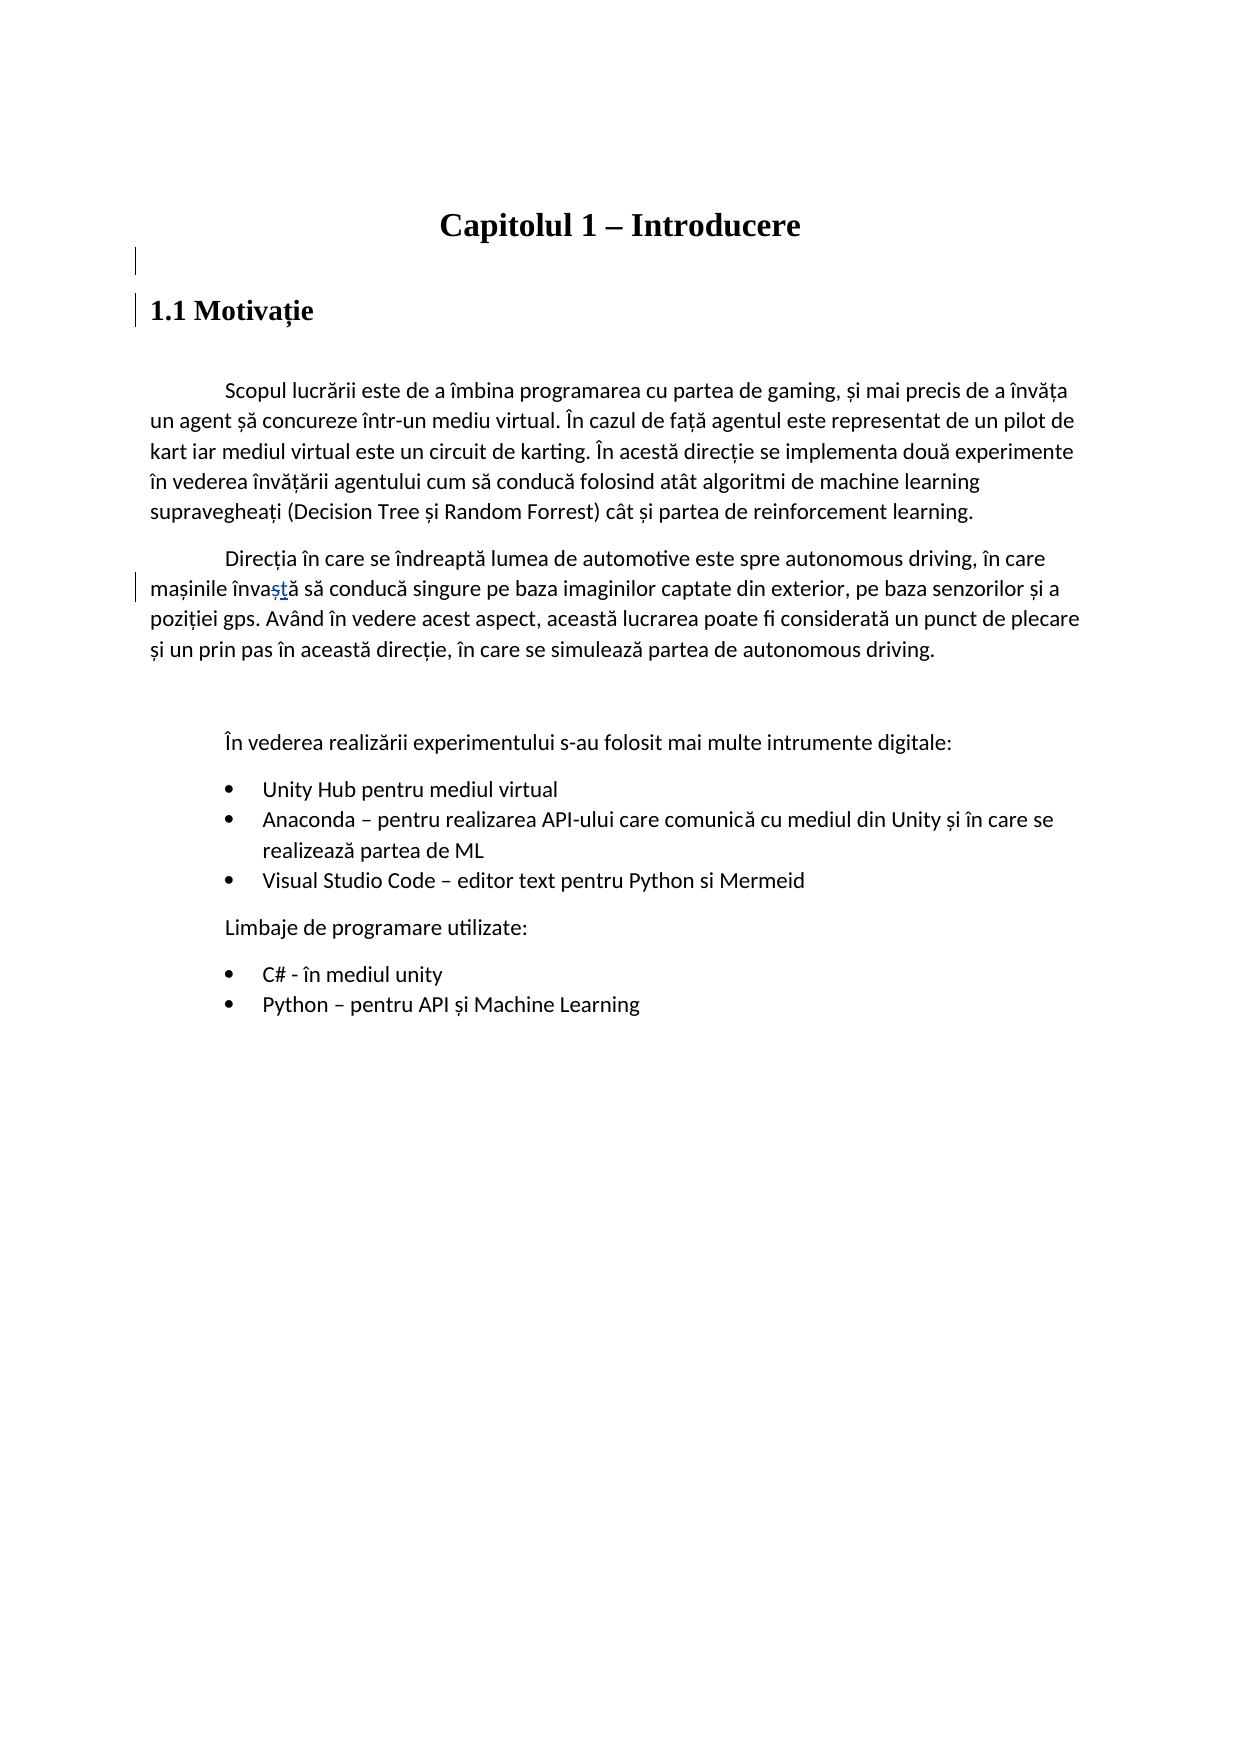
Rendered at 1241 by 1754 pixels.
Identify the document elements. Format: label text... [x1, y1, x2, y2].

list Anaconda – pentru realizarea API-ului care comunică cu mediul din Unity și în care se realizează partea de ML [225, 806, 1090, 864]
list C# - în mediul unity [225, 960, 1090, 988]
text În vederea realizării experimentului s-au folosit mai multe intrumente digitale: [150, 728, 1090, 757]
list Unity Hub pentru mediul virtual [225, 775, 1090, 803]
list Visual Studio Code – editor text pentru Python si Mermeid [225, 866, 1090, 894]
text Limbaje de programare utilizate: [225, 913, 1090, 941]
list Python – pentru API și Machine Learning [225, 990, 1090, 1018]
subtitle 1.1 Motivație [150, 293, 1090, 327]
text Direcția în care se îndreaptă lumea de automotive este spre autonomous driving, în care mașinile învaă să conducă singure pe baza imaginilor captate din exterior, pe baza senzorilor și a poziției gps. Având în vedere acest aspect, această lucrarea poate fi considerată un punct de plecare și un prin pas în această direcție, în care se simulează partea de autonomous driving. [150, 544, 1090, 663]
subtitle Capitolul 1 – Introducere [150, 205, 1090, 243]
text Scopul lucrării este de a îmbina programarea cu partea de gaming, și mai precis de a învăța un agent șă concureze într-un mediu virtual. În cazul de față agentul este representat de un pilot de kart iar mediul virtual este un circuit de karting. În acestă direcție se implementa două experimente în vederea învățării agentului cum să conducă folosind atât algoritmi de machine learning supravegheați (Decision Tree și Random Forrest) cât și partea de reinforcement learning. [150, 376, 1090, 525]
